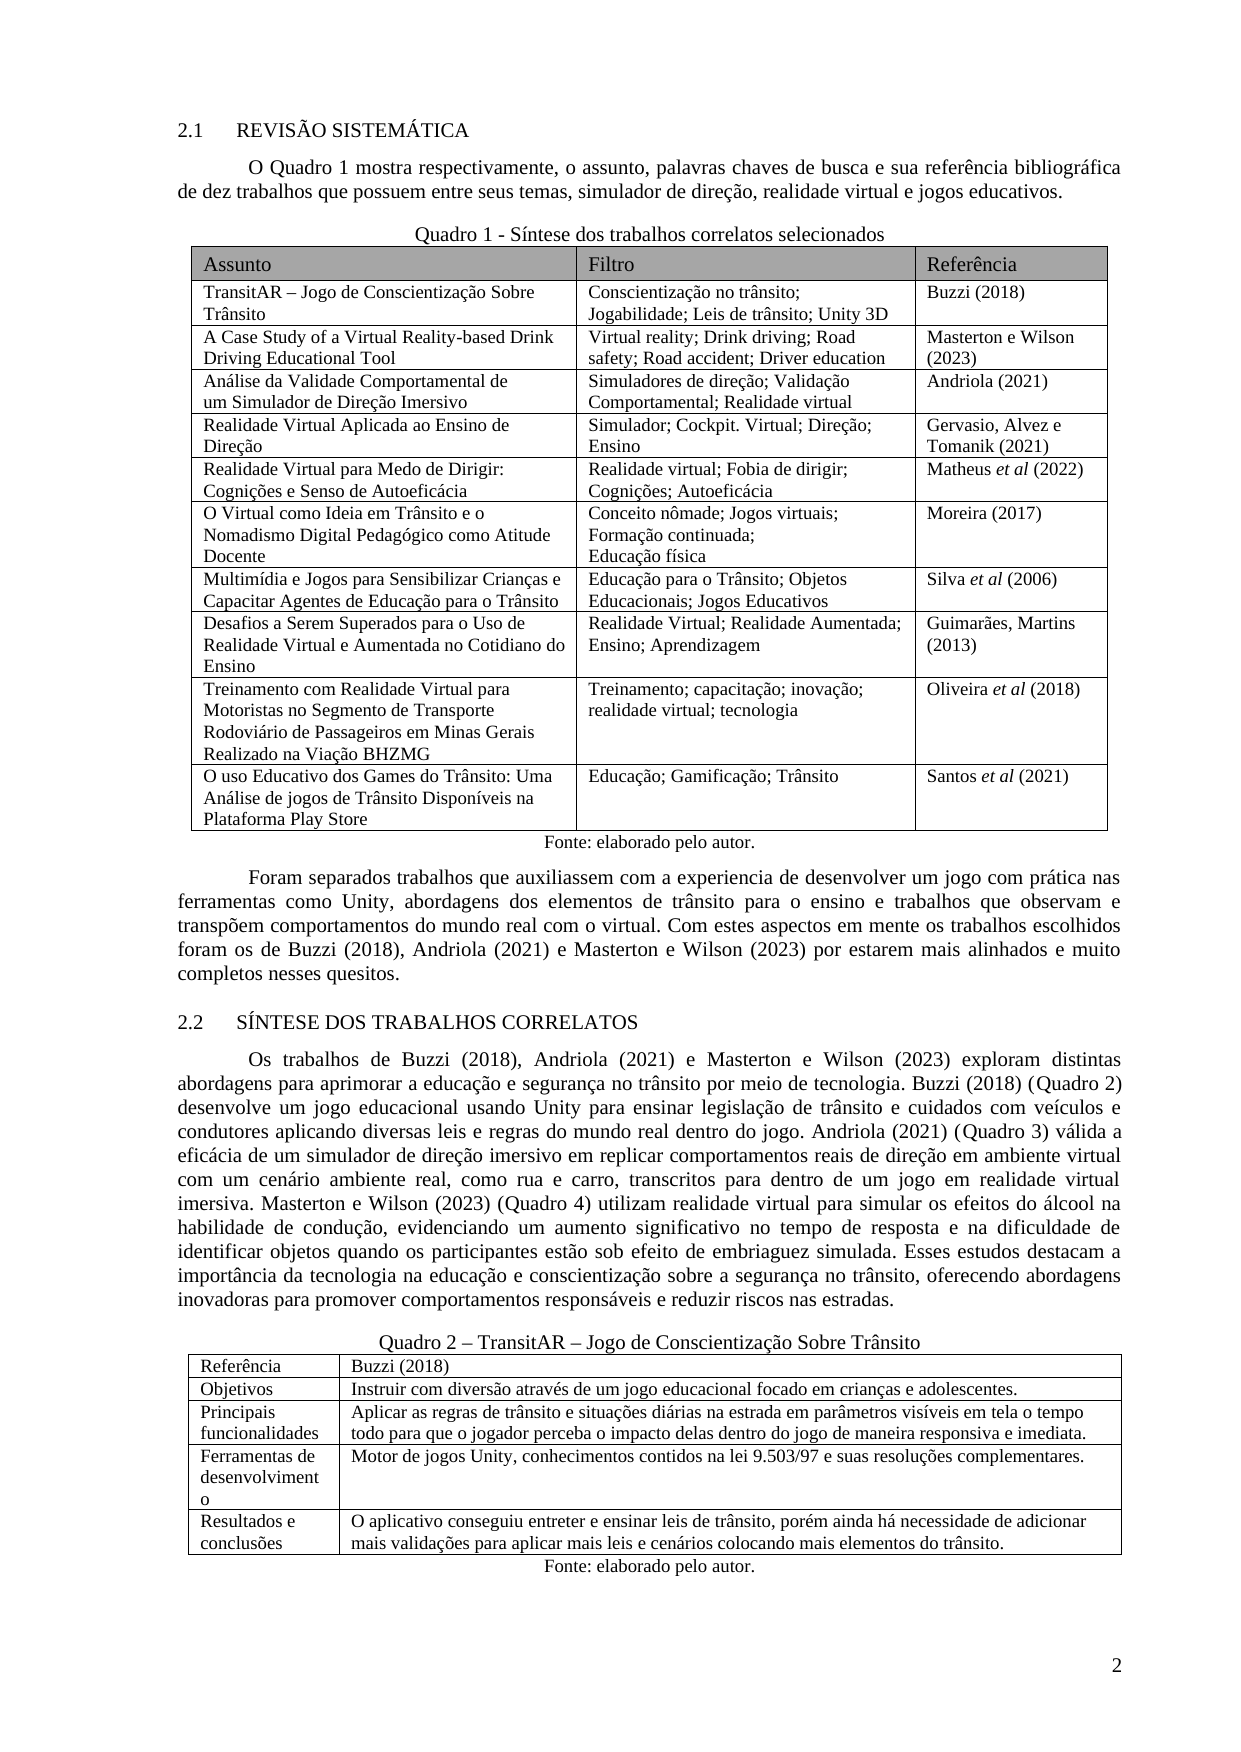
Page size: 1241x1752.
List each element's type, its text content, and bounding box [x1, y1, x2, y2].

text Quadro 1 - Síntese dos trabalhos correlatos selecionados [177, 222, 1122, 246]
table_cell Instruir com diversão através de um jogo educacional focado em crianças e adolescentes. [340, 1378, 1121, 1399]
table_cell Aplicar as regras de trânsito e situações diárias na estrada em parâmetros visíveis em tela o tempo todo para que o jogador perceba o impacto delas dentro do jogo de maneira responsiva e imediata. [340, 1401, 1121, 1444]
table_cell O aplicativo conseguiu entreter e ensinar leis de trânsito, porém ainda há necessidade de adicionar mais validações para aplicar mais leis e cenários colocando mais elementos do trânsito. [340, 1510, 1121, 1553]
text Fonte: elaborado pelo autor. [177, 1554, 1122, 1576]
table_cell Realidade virtual; Fobia de dirigir; Cognições; Autoeficácia [577, 458, 915, 501]
table_cell Resultados e conclusões [189, 1510, 339, 1553]
table_cell Buzzi (2018) [916, 281, 1107, 324]
table_cell Ferramentas de desenvolvimento [189, 1445, 339, 1509]
table_header Referência [916, 247, 1107, 280]
table_cell Virtual reality; Drink driving; Road safety; Road accident; Driver education [577, 326, 915, 369]
table_header Buzzi (2018) [340, 1355, 1121, 1377]
table_cell Treinamento com Realidade Virtual para Motoristas no Segmento de Transporte Rodoviário de Passageiros em Minas Gerais Realizado na Viação BHZMG [192, 678, 576, 764]
text O Quadro 1 mostra respectivamente, o assunto, palavras chaves de busca e sua referência bibliográfica de dez trabalhos que possuem entre seus temas, simulador de direção, realidade virtual e jogos educativos. [177, 155, 1122, 203]
table_cell Santos et al (2021) [916, 765, 1107, 830]
table_cell TransitAR – Jogo de Conscientização Sobre Trânsito [192, 281, 576, 324]
table_cell Conceito nômade; Jogos virtuais; Formação continuada; Educação física [577, 502, 915, 567]
text Fonte: elaborado pelo autor. [177, 831, 1122, 852]
subtitle Revisão Sistemática [177, 118, 1122, 142]
table_cell O Virtual como Ideia em Trânsito e o Nomadismo Digital Pedagógico como Atitude Docente [192, 502, 576, 567]
table_cell Oliveira et al (2018) [916, 678, 1107, 764]
table_cell Silva et al (2006) [916, 568, 1107, 611]
table_cell Conscientização no trânsito; Jogabilidade; Leis de trânsito; Unity 3D [577, 281, 915, 324]
table_cell Gervasio, Alvez e Tomanik (2021) [916, 414, 1107, 457]
subtitle Síntese dos Trabalhos Correlatos [177, 1010, 1122, 1034]
table_cell Análise da Validade Comportamental de um Simulador de Direção Imersivo [192, 370, 576, 413]
table_cell Moreira (2017) [916, 502, 1107, 567]
table_cell Educação; Gamificação; Trânsito [577, 765, 915, 830]
text Foram separados trabalhos que auxiliassem com a experiencia de desenvolver um jogo com prática nas ferramentas como Unity, abordagens dos elementos de trânsito para o ensino e trabalhos que observam e transpõem comportamentos do mundo real com o virtual. Com estes aspectos em mente os trabalhos escolhidos foram os de Buzzi (2018), Andriola (2021) e Masterton e Wilson (2023) por estarem mais alinhados e muito completos nesses quesitos. [177, 865, 1122, 985]
text Quadro 2 – TransitAR – Jogo de Conscientização Sobre Trânsito [177, 1330, 1122, 1354]
table_cell Principais funcionalidades [189, 1401, 339, 1444]
table_cell Desafios a Serem Superados para o Uso de Realidade Virtual e Aumentada no Cotidiano do Ensino [192, 612, 576, 677]
table_cell Masterton e Wilson (2023) [916, 326, 1107, 369]
text Os trabalhos de Buzzi (2018), Andriola (2021) e Masterton e Wilson (2023) exploram distintas abordagens para aprimorar a educação e segurança no trânsito por meio de tecnologia. Buzzi (2018) (Quadro 2) desenvolve um jogo educacional usando Unity para ensinar legislação de trânsito e cuidados com veículos e condutores aplicando diversas leis e regras do mundo real dentro do jogo. Andriola (2021) (Quadro 3) válida a eficácia de um simulador de direção imersivo em replicar comportamentos reais de direção em ambiente virtual com um cenário ambiente real, como rua e carro, transcritos para dentro de um jogo em realidade virtual imersiva. Masterton e Wilson (2023) (Quadro 4) utilizam realidade virtual para simular os efeitos do álcool na habilidade de condução, evidenciando um aumento significativo no tempo de resposta e na dificuldade de identificar objetos quando os participantes estão sob efeito de embriaguez simulada. Esses estudos destacam a importância da tecnologia na educação e conscientização sobre a segurança no trânsito, oferecendo abordagens inovadoras para promover comportamentos responsáveis e reduzir riscos nas estradas. [177, 1047, 1122, 1311]
table_cell Objetivos [189, 1378, 339, 1399]
table_cell Educação para o Trânsito; Objetos Educacionais; Jogos Educativos [577, 568, 915, 611]
table_cell A Case Study of a Virtual Reality‑based Drink Driving Educational Tool [192, 326, 576, 369]
table_header Assunto [192, 247, 576, 280]
table_cell Motor de jogos Unity, conhecimentos contidos na lei 9.503/97 e suas resoluções complementares. [340, 1445, 1121, 1509]
table_cell Treinamento; capacitação; inovação; realidade virtual; tecnologia [577, 678, 915, 764]
table_header Referência [189, 1355, 339, 1377]
table_cell Simulador; Cockpit. Virtual; Direção; Ensino [577, 414, 915, 457]
table_cell O uso Educativo dos Games do Trânsito: Uma Análise de jogos de Trânsito Disponíveis na Plataforma Play Store [192, 765, 576, 830]
table_cell Realidade Virtual para Medo de Dirigir: Cognições e Senso de Autoeficácia [192, 458, 576, 501]
table_cell Guimarães, Martins (2013) [916, 612, 1107, 677]
table_cell Realidade Virtual Aplicada ao Ensino de Direção [192, 414, 576, 457]
table_cell Matheus et al (2022) [916, 458, 1107, 501]
table_cell Multimídia e Jogos para Sensibilizar Crianças e Capacitar Agentes de Educação para o Trânsito [192, 568, 576, 611]
table_header Filtro [577, 247, 915, 280]
table_cell Andriola (2021) [916, 370, 1107, 413]
table_cell Realidade Virtual; Realidade Aumentada; Ensino; Aprendizagem [577, 612, 915, 677]
table_cell Simuladores de direção; Validação Comportamental; Realidade virtual [577, 370, 915, 413]
